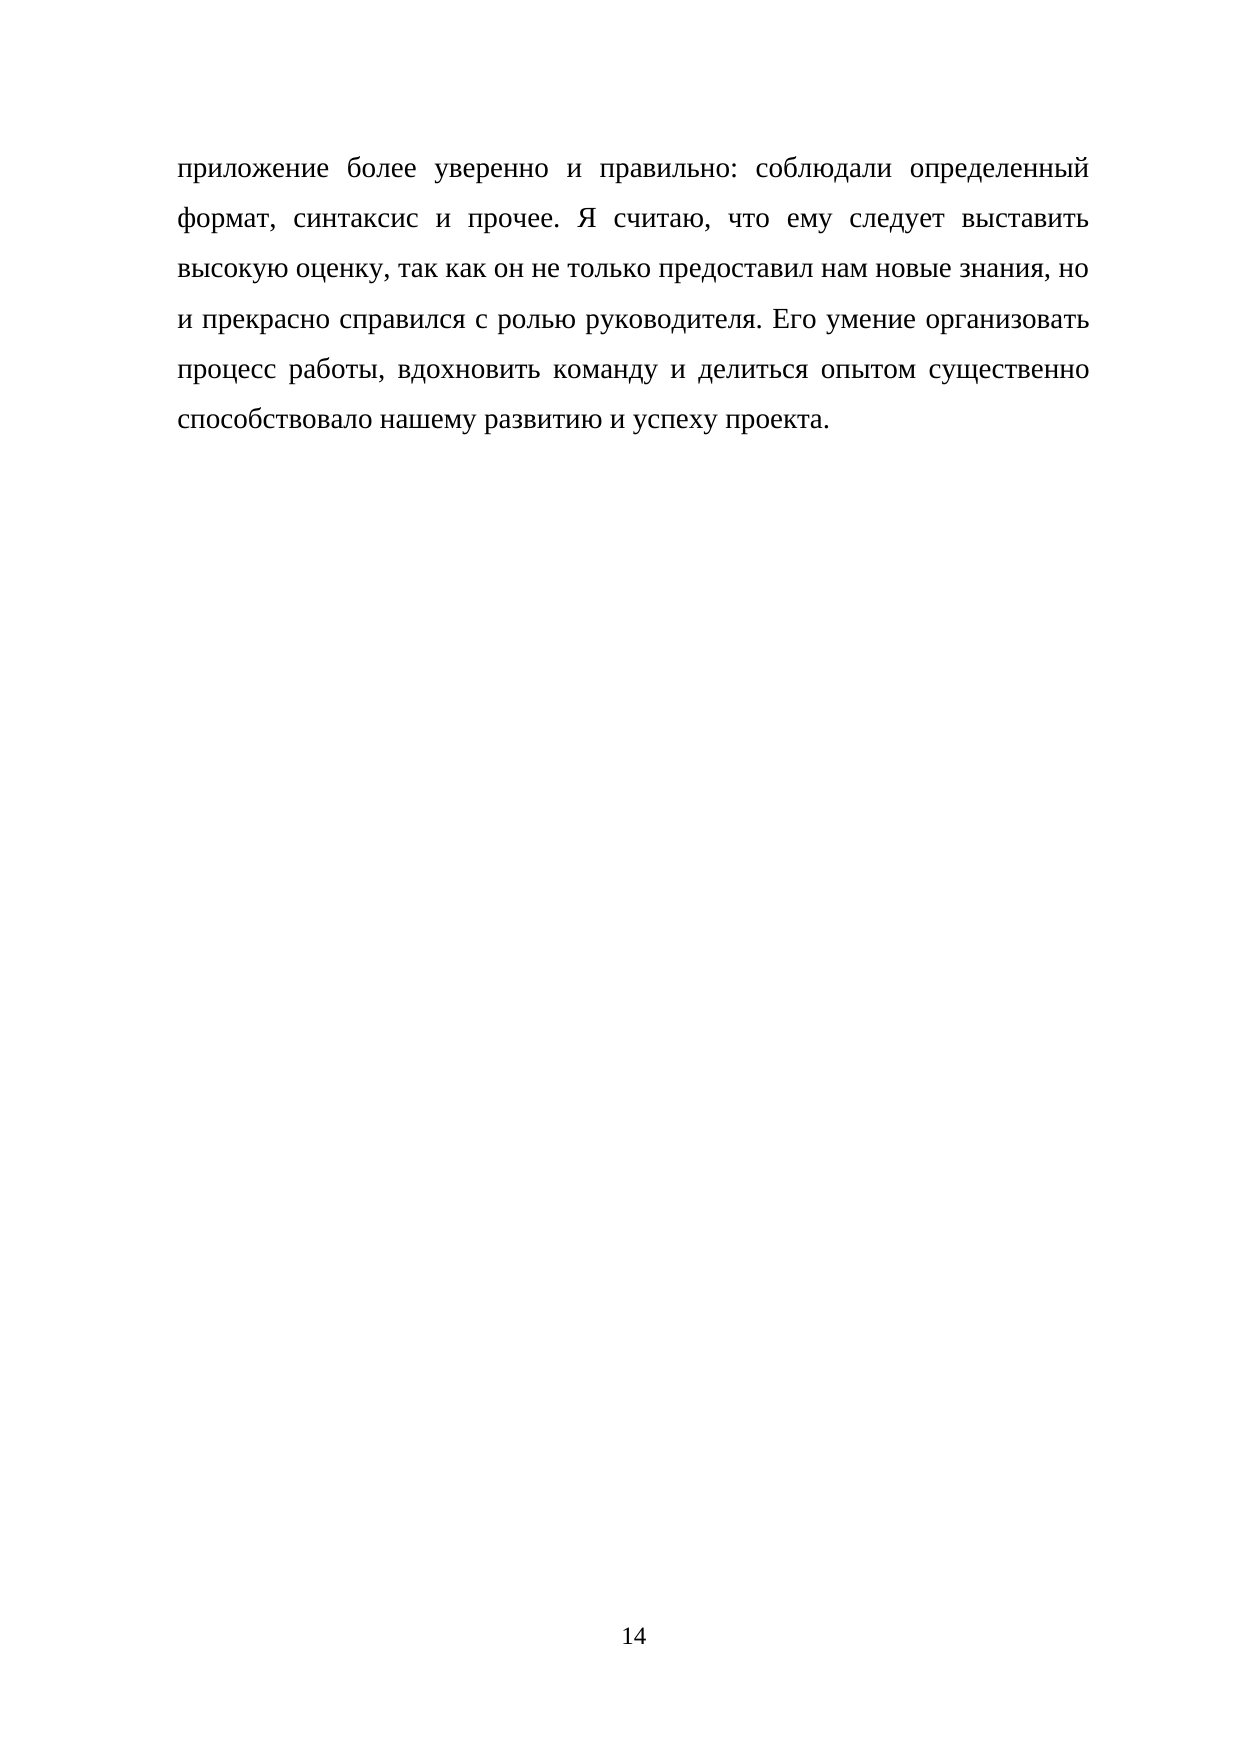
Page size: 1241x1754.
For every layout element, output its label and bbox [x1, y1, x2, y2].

text [177, 150, 1090, 435]
